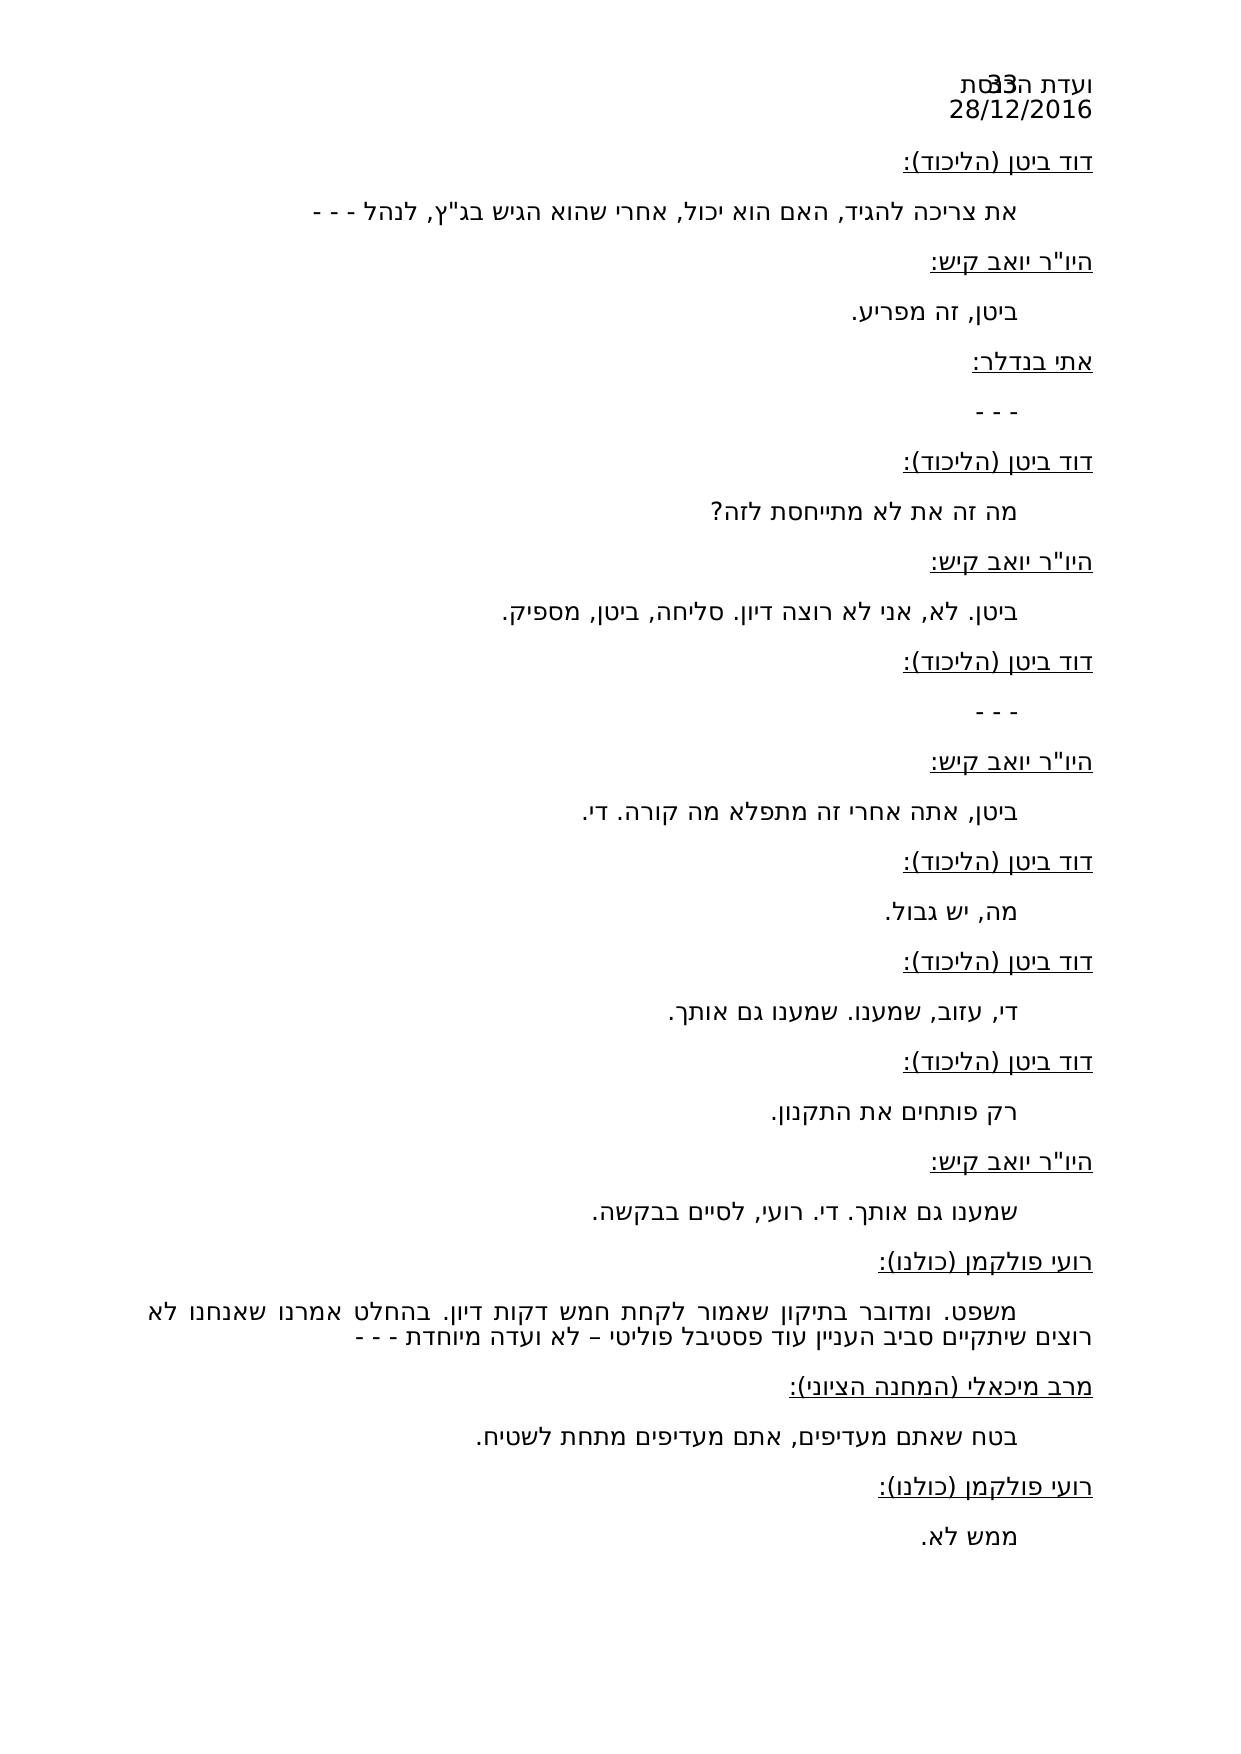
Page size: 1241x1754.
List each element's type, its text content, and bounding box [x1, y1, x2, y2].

text מה זה את לא מתייחסת לזה? [147, 500, 1093, 525]
text היו"ר יואב קיש: [147, 250, 1093, 275]
text דוד ביטן (הליכוד): [147, 950, 1093, 975]
text די, עזוב, שמענו. שמענו גם אותך. [147, 1000, 1093, 1025]
text ביטן. לא, אני לא רוצה דיון. סליחה, ביטן, מספיק. [147, 600, 1093, 625]
text מה, יש גבול. [147, 900, 1093, 925]
text ממש לא. [147, 1525, 1093, 1550]
text אתי בנדלר: [147, 350, 1093, 375]
text היו"ר יואב קיש: [147, 1150, 1093, 1175]
text היו"ר יואב קיש: [147, 550, 1093, 575]
text רועי פולקמן (כולנו): [147, 1475, 1093, 1500]
text רק פותחים את התקנון. [147, 1100, 1093, 1125]
text ביטן, זה מפריע. [147, 300, 1093, 325]
text בטח שאתם מעדיפים, אתם מעדיפים מתחת לשטיח. [147, 1425, 1093, 1450]
text רועי פולקמן (כולנו): [147, 1250, 1093, 1275]
text דוד ביטן (הליכוד): [147, 150, 1093, 175]
text דוד ביטן (הליכוד): [147, 850, 1093, 875]
text דוד ביטן (הליכוד): [147, 450, 1093, 475]
text שמענו גם אותך. די. רועי, לסיים בבקשה. [147, 1200, 1093, 1225]
text - - - [147, 700, 1093, 725]
text דוד ביטן (הליכוד): [147, 650, 1093, 675]
text משפט. ומדובר בתיקון שאמור לקחת חמש דקות דיון. בהחלט אמרנו שאנחנו לא רוצים שיתקיים סביב העניין עוד פסטיבל פוליטי – לא ועדה מיוחדת - - - [147, 1300, 1093, 1350]
text מרב מיכאלי (המחנה הציוני): [147, 1375, 1093, 1400]
text - - - [147, 400, 1093, 425]
text ביטן, אתה אחרי זה מתפלא מה קורה. די. [147, 800, 1093, 825]
text היו"ר יואב קיש: [147, 750, 1093, 775]
text את צריכה להגיד, האם הוא יכול, אחרי שהוא הגיש בג"ץ, לנהל - - - [147, 200, 1093, 225]
text דוד ביטן (הליכוד): [147, 1050, 1093, 1075]
